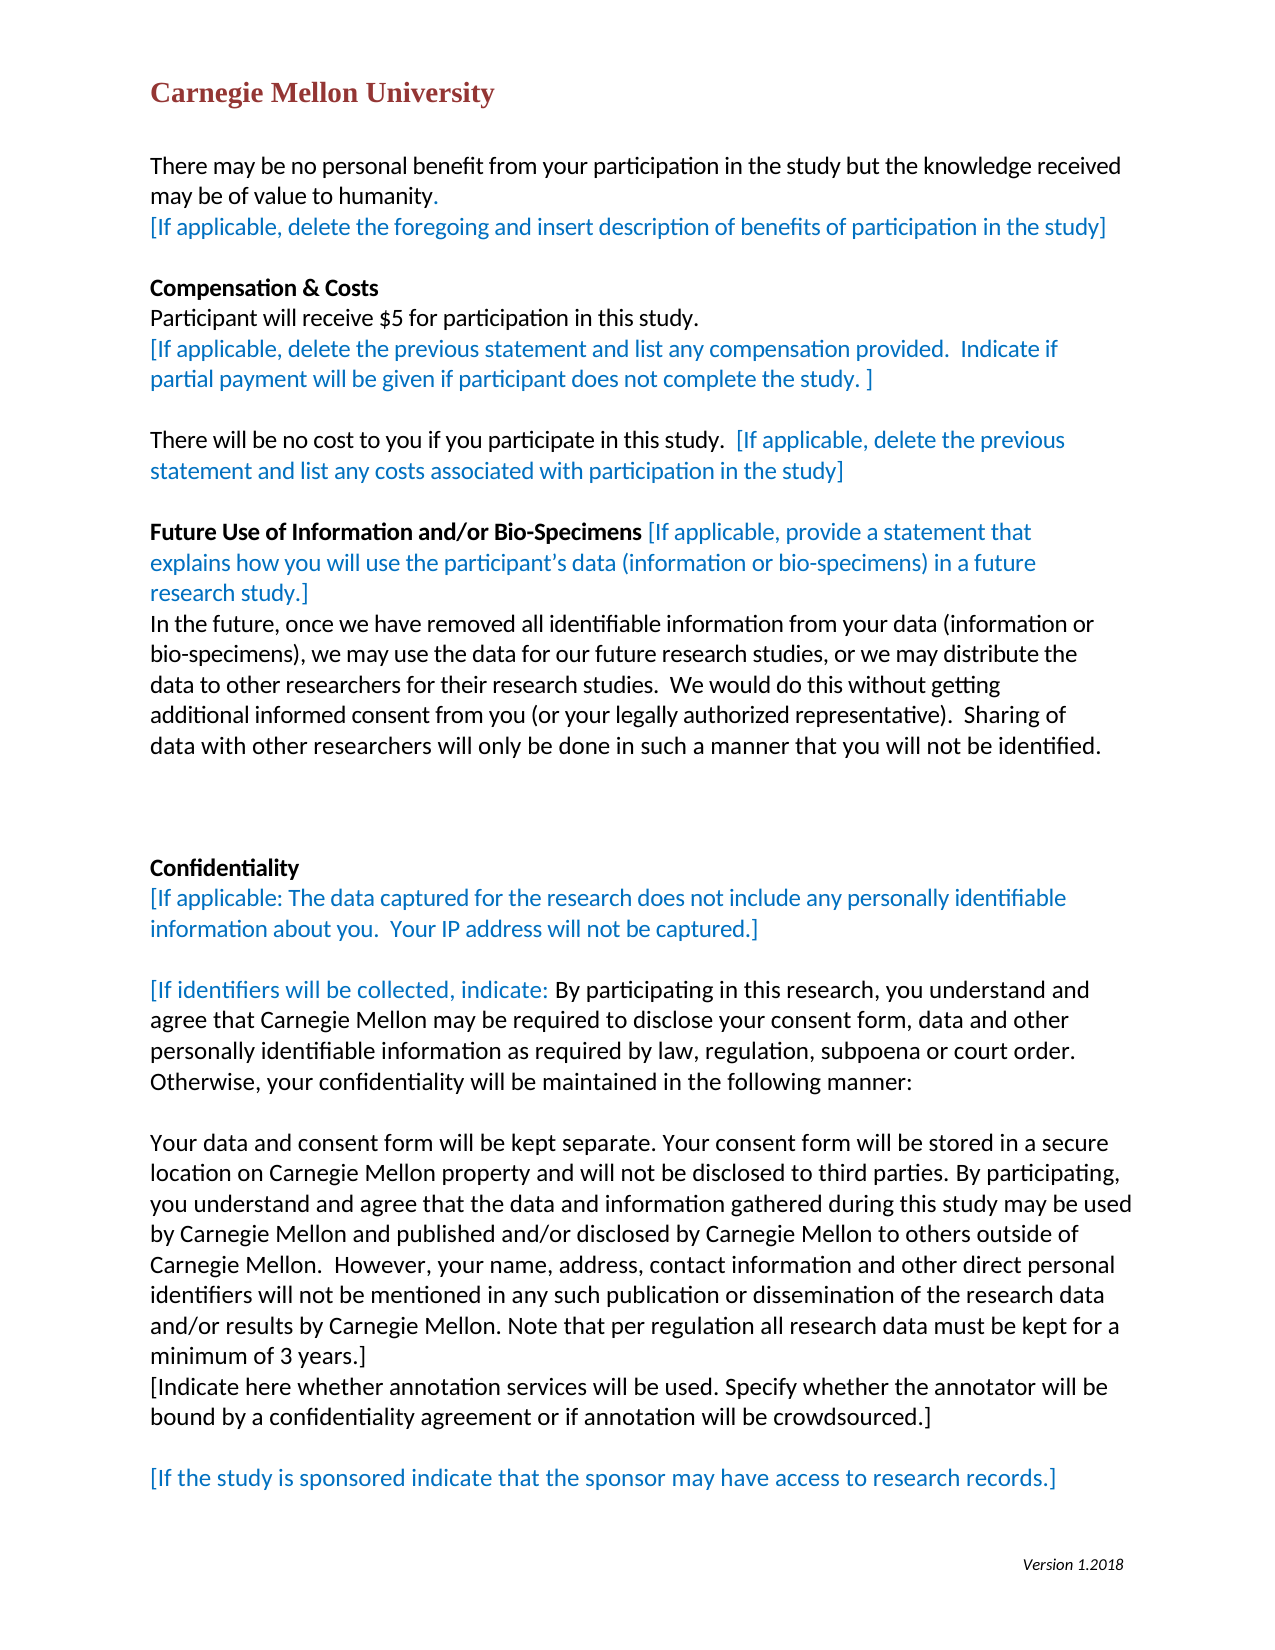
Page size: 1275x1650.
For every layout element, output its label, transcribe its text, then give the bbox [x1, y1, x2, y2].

text [If applicable, delete the foregoing and insert description of benefits of participation in the study] [150, 211, 1125, 242]
text There will be no cost to you if you participate in this study. [If applicable, delete the previous statement and list any costs associated with participation in the study] [150, 425, 1125, 486]
text Compensation & Costs [150, 272, 1125, 303]
text [If applicable: The data captured for the research does not include any personally identifiable information about you. Your IP address will not be captured.] [150, 882, 1125, 943]
text There may be no personal benefit from your participation in the study but the knowledge received may be of value to humanity. [150, 150, 1125, 211]
text Confidentiality [150, 852, 1125, 882]
text Future Use of Information and/or Bio-Specimens [If applicable, provide a statement that explains how you will use the participant’s data (information or bio-specimens) in a future research study.] [150, 516, 1102, 608]
text Participant will receive $5 for participation in this study. [150, 303, 1125, 333]
text Your data and consent form will be kept separate. Your consent form will be stored in a secure location on Carnegie Mellon property and will not be disclosed to third parties. By participating, you understand and agree that the data and information gathered during this study may be used by Carnegie Mellon and published and/or disclosed by Carnegie Mellon to others outside of Carnegie Mellon. However, your name, address, contact information and other direct personal identifiers will not be mentioned in any such publication or dissemination of the research data and/or results by Carnegie Mellon. Note that per regulation all research data must be kept for a minimum of 3 years.] [150, 1127, 1146, 1371]
text [Indicate here whether annotation services will be used. Specify whether the annotator will be bound by a confidentiality agreement or if annotation will be crowdsourced.] [150, 1371, 1146, 1432]
text In the future, once we have removed all identifiable information from your data (information or bio-specimens), we may use the data for our future research studies, or we may distribute the data to other researchers for their research studies. We would do this without getting additional informed consent from you (or your legally authorized representative). Sharing of data with other researchers will only be done in such a manner that you will not be identified. [150, 608, 1102, 760]
text [If the study is sponsored indicate that the sponsor may have access to research records.] [150, 1462, 1146, 1493]
text [If applicable, delete the previous statement and list any compensation provided. Indicate if partial payment will be given if participant does not complete the study. ] [150, 333, 1125, 394]
text [If identifiers will be collected, indicate: By participating in this research, you understand and agree that Carnegie Mellon may be required to disclose your consent form, data and other personally identifiable information as required by law, regulation, subpoena or court order. Otherwise, your confidentiality will be maintained in the following manner: [150, 974, 1146, 1096]
